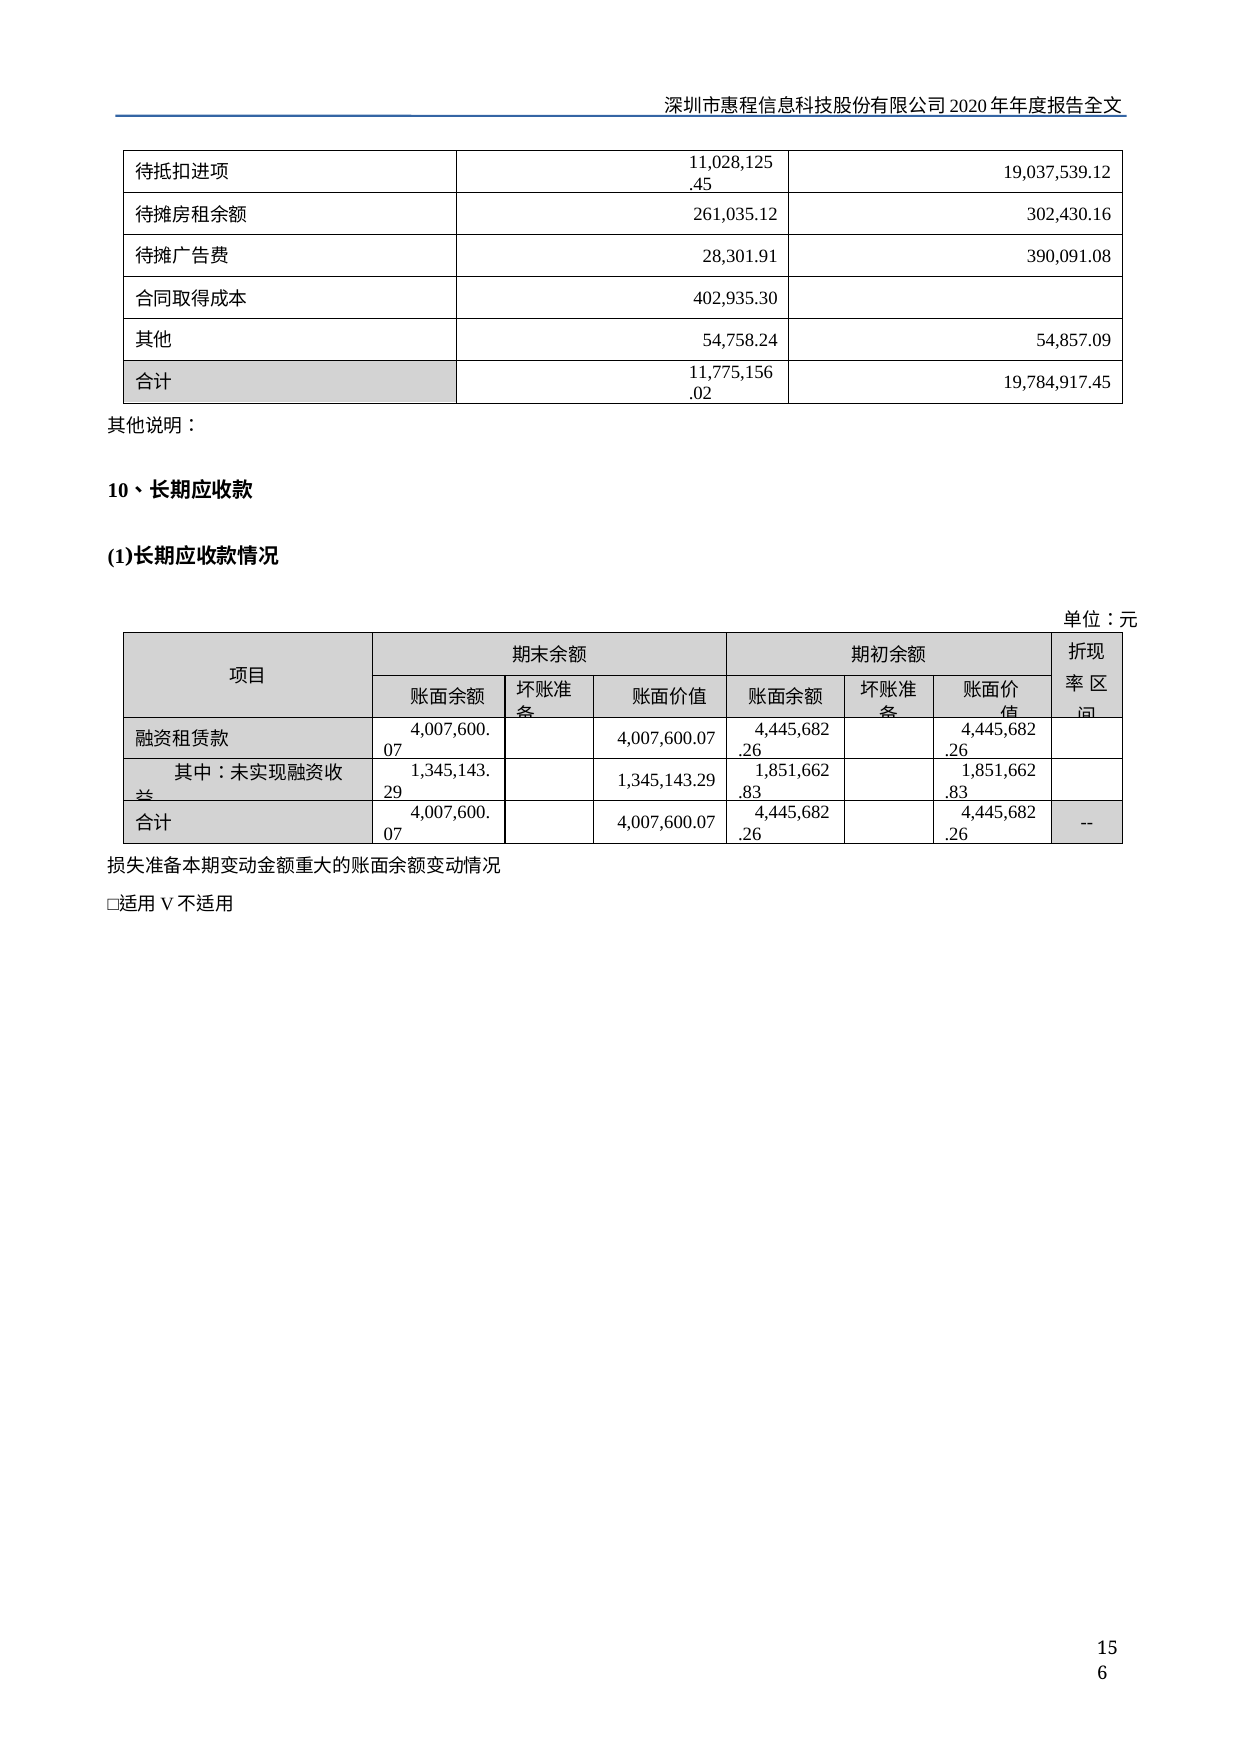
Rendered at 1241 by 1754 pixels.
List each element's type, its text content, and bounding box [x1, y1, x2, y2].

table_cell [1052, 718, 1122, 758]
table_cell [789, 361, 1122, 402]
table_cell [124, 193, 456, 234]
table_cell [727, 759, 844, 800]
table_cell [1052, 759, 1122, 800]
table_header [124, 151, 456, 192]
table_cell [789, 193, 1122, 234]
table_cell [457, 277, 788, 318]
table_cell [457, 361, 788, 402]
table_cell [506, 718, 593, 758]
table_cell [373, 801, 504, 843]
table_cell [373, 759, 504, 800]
text 单位：元 [107, 607, 1138, 632]
text 其他说明： [107, 412, 1138, 437]
text (1)长期应收款情况 [107, 541, 1138, 569]
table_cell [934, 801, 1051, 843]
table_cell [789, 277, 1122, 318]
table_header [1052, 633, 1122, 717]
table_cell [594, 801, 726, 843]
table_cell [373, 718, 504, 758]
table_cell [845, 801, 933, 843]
text 10、长期应收款 [107, 475, 1138, 503]
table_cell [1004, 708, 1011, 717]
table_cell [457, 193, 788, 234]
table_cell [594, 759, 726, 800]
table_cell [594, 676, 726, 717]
text 损失准备本期变动金额重大的账面余额变动情况 [107, 853, 1138, 878]
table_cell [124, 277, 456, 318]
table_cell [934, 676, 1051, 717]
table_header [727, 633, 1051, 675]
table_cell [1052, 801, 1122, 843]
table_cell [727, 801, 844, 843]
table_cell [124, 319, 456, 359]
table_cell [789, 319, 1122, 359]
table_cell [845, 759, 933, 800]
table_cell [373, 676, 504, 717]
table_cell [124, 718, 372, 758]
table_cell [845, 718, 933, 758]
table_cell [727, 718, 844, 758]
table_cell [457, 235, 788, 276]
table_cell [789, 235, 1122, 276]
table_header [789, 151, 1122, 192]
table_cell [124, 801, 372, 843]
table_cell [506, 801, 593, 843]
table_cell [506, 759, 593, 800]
text □适用V不适用 [107, 891, 1138, 916]
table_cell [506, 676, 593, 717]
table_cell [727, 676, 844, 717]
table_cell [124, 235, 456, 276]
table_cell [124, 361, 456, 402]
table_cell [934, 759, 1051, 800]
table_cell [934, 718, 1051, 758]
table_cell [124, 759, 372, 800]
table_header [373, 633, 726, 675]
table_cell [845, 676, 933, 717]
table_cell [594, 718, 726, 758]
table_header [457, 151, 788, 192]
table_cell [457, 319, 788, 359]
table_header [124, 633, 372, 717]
